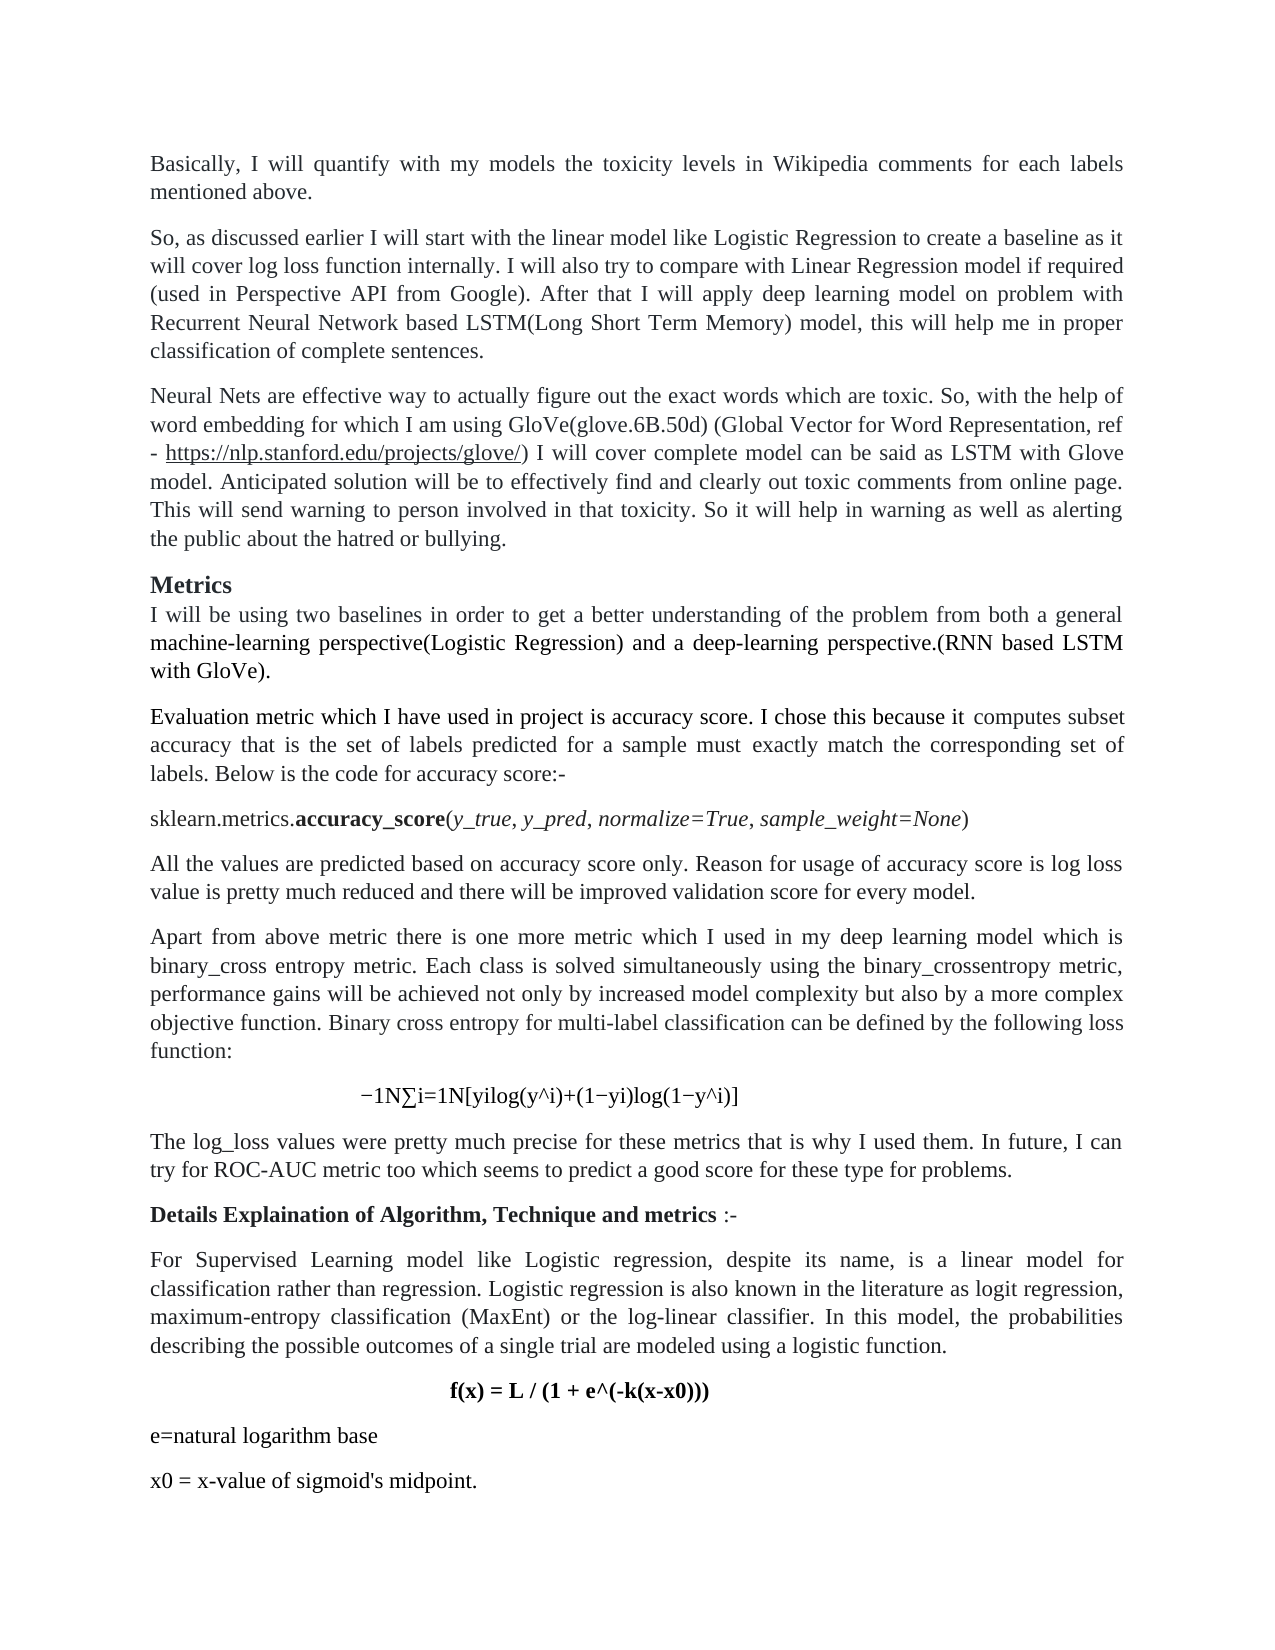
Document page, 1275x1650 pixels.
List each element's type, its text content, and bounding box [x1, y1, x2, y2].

text So, as discussed earlier I will start with the linear model like Logistic Regression to create a baseline as it will cover log loss function internally. I will also try to compare with Linear Regression model if required (used in Perspective API from Google). After that I will apply deep learning model on problem with Recurrent Neural Network based LSTM(Long Short Term Memory) model, this will help me in proper classification of complete sentences. [150, 223, 1125, 364]
text e=natural logarithm base [150, 1422, 1125, 1448]
text I will be using two baselines in order to get a better understanding of the problem from both a general machine-learning perspective(Logistic Regression) and a deep-learning perspective.(RNN based LSTM with GloVe). [150, 601, 1125, 684]
text For Supervised Learning model like Logistic regression, despite its name, is a linear model for classification rather than regression. Logistic regression is also known in the literature as logit regression, maximum-entropy classification (MaxEnt) or the log-linear classifier. In this model, the probabilities describing the possible outcomes of a single trial are modeled using a logistic function. [150, 1246, 1125, 1358]
text The log_loss values were pretty much precise for these metrics that is why I used them. In future, I can try for ROC-AUC metric too which seems to predict a good score for these type for problems. [150, 1128, 1125, 1182]
text x0 = x-value of sigmoid's midpoint. [150, 1467, 1125, 1493]
text sklearn.metrics.accuracy_score(y_true, y_pred, normalize=True, sample_weight=None) [150, 805, 1125, 831]
subtitle Metrics [150, 570, 1125, 598]
text Apart from above metric there is one more metric which I used in my deep learning model which is binary_cross entropy metric. Each class is solved simultaneously using the binary_crossentropy metric, performance gains will be achieved not only by increased model complexity but also by a more complex objective function. Binary cross entropy for multi-label classification can be defined by the following loss function: [150, 923, 1125, 1063]
text Details Explaination of Algorithm, Technique and metrics :- [150, 1201, 1125, 1228]
text f(x) = L / (1 + e^(-k(x-x0))) [375, 1377, 1125, 1403]
text Neural Nets are effective way to actually figure out the exact words which are toxic. So, with the help of word embedding for which I am using GloVe(glove.6B.50d) (Global Vector for Word Representation, ref - https://nlp.stanford.edu/projects/glove/) I will cover complete model can be said as LSTM with Glove model. Anticipated solution will be to effectively find and clearly out toxic comments from online page. This will send warning to person involved in that toxicity. So it will help in warning as well as alerting the public about the hatred or bullying. [150, 382, 1125, 551]
text Evaluation metric which I have used in project is accuracy score. I chose this because it computes subset accuracy that is the set of labels predicted for a sample must exactly match the corresponding set of labels. Below is the code for accuracy score:- [150, 703, 1125, 786]
text All the values are predicted based on accuracy score only. Reason for usage of accuracy score is log loss value is pretty much reduced and there will be improved validation score for every model. [150, 850, 1125, 904]
text −1N∑i=1N[yilog(y^i)+(1−yi)log(1−y^i)] [150, 1082, 1125, 1108]
